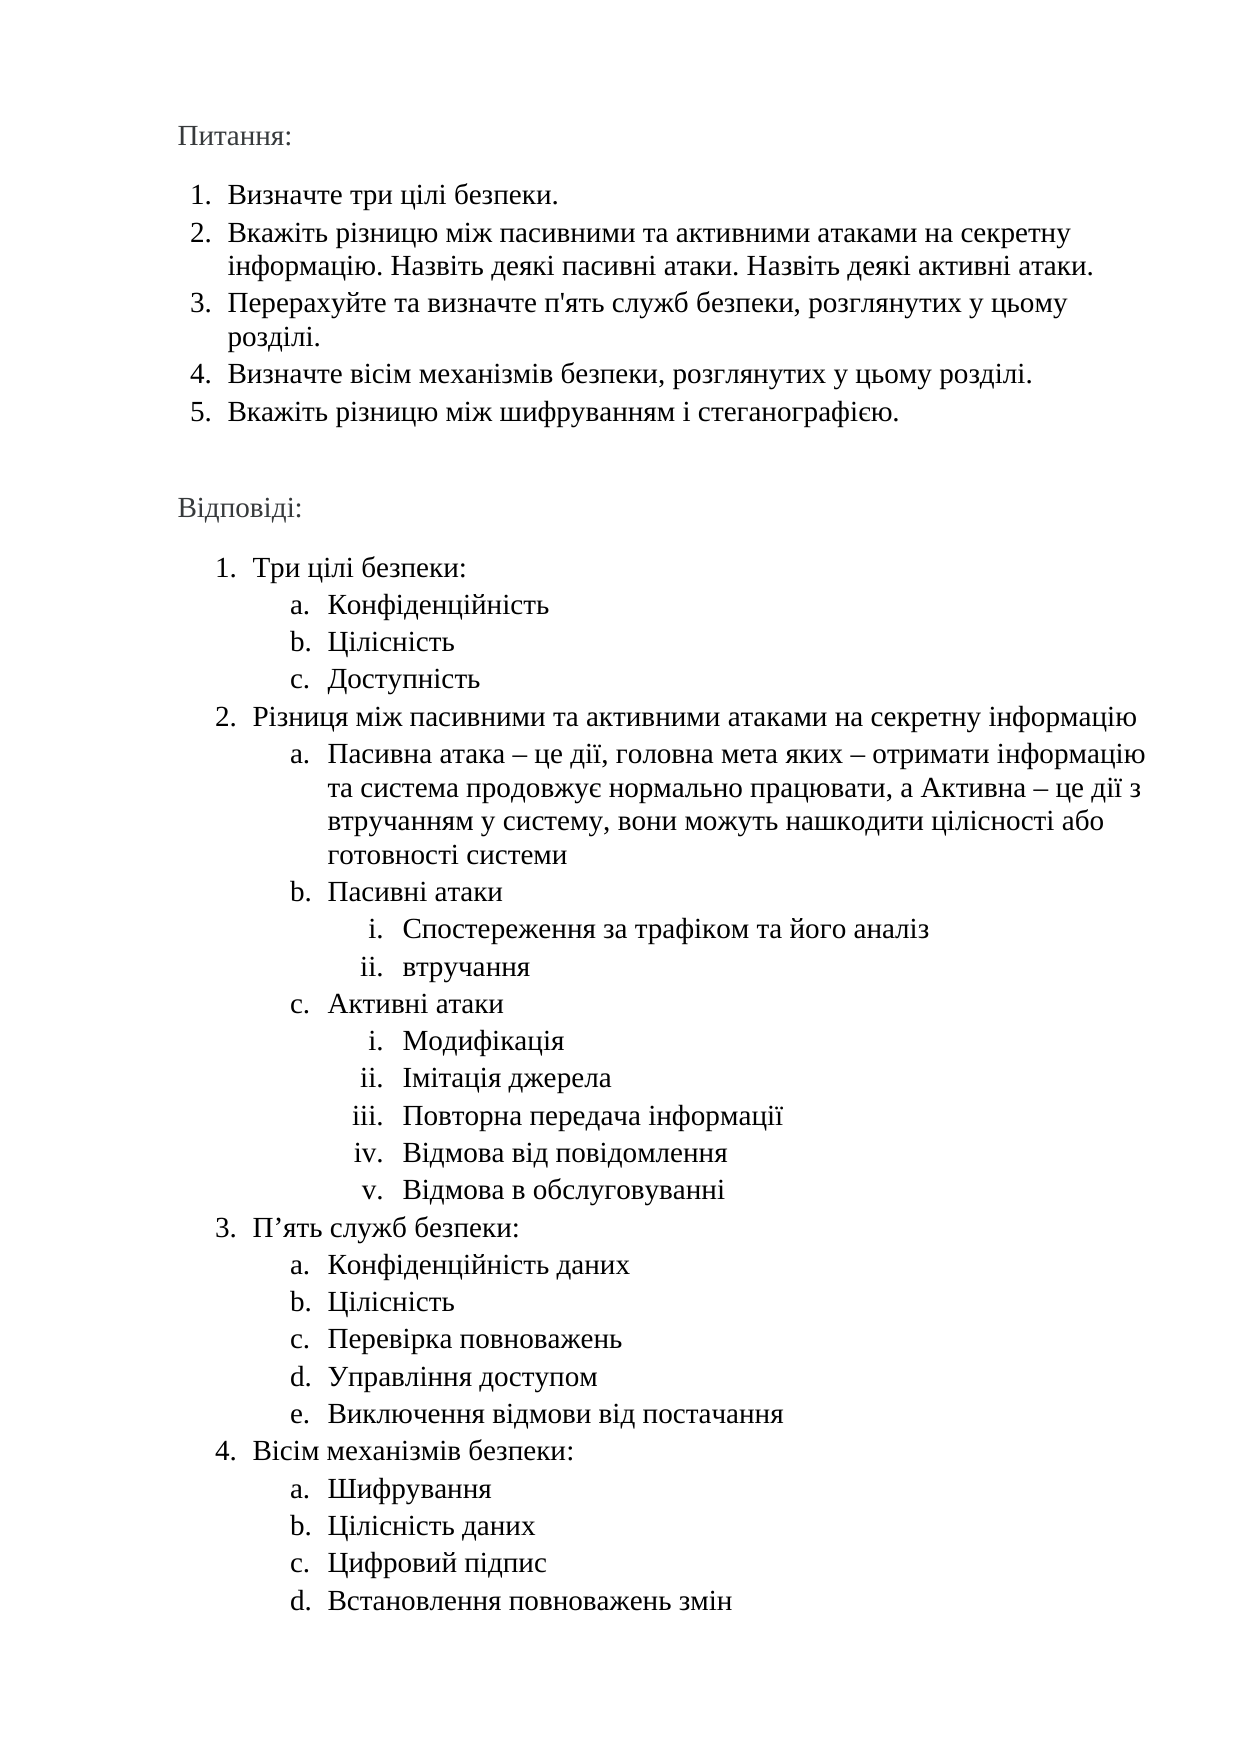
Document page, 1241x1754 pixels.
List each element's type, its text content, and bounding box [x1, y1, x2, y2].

list Відмова в обслуговуванні [383, 1172, 1152, 1206]
list Цілісність [290, 624, 1152, 658]
list Визначте три цілі безпеки. [190, 177, 1152, 211]
list Конфіденційність даних [290, 1247, 1152, 1281]
list Шифрування [290, 1471, 1152, 1504]
list Цифровий підпис [290, 1545, 1152, 1579]
list Активні атаки [290, 986, 1152, 1019]
list Встановлення повноважень змін [290, 1583, 1152, 1616]
list Цілісність даних [290, 1508, 1152, 1542]
list Перевірка повноважень [290, 1322, 1152, 1355]
list Повторна передача інформації [383, 1098, 1152, 1131]
list Вкажіть різницю між шифруванням і стеганографією. [190, 394, 1152, 427]
text Відповіді: [177, 490, 1152, 524]
list П’ять служб безпеки: [215, 1210, 1152, 1243]
list Визначте вісім механізмів безпеки, розглянутих у цьому розділі. [190, 356, 1152, 390]
list Модифікація [383, 1023, 1152, 1057]
list Вісім механізмів безпеки: [215, 1433, 1152, 1467]
list Виключення відмови від постачання [290, 1396, 1152, 1430]
list Управління доступом [290, 1359, 1152, 1392]
list Три цілі безпеки: [215, 550, 1152, 583]
list Конфіденційність [290, 587, 1152, 621]
list Вкажіть різницю між пасивними та активними атаками на секретну інформацію. Назвіть деякі пасивні атаки. Назвіть деякі активні атаки. [190, 215, 1152, 282]
list Цілісність [290, 1284, 1152, 1318]
list Перерахуйте та визначте п'ять служб безпеки, розглянутих у цьому розділі. [190, 286, 1152, 353]
list Імітація джерела [383, 1061, 1152, 1094]
list Пасивні атаки [290, 874, 1152, 908]
list Доступність [290, 662, 1152, 695]
list Відмова від повідомлення [383, 1135, 1152, 1169]
list втручання [383, 949, 1152, 982]
list Пасивна атака – це дії, головна мета яких – отримати інформацію та система продовжує нормально працювати, а Активна – це дії з втручанням у систему, вони можуть нашкодити цілісності або готовності системи [290, 736, 1152, 870]
text Питання: [177, 118, 1152, 152]
list Різниця між пасивними та активними атаками на секретну інформацію [215, 699, 1152, 732]
list Спостереження за трафіком та його аналіз [383, 911, 1152, 945]
